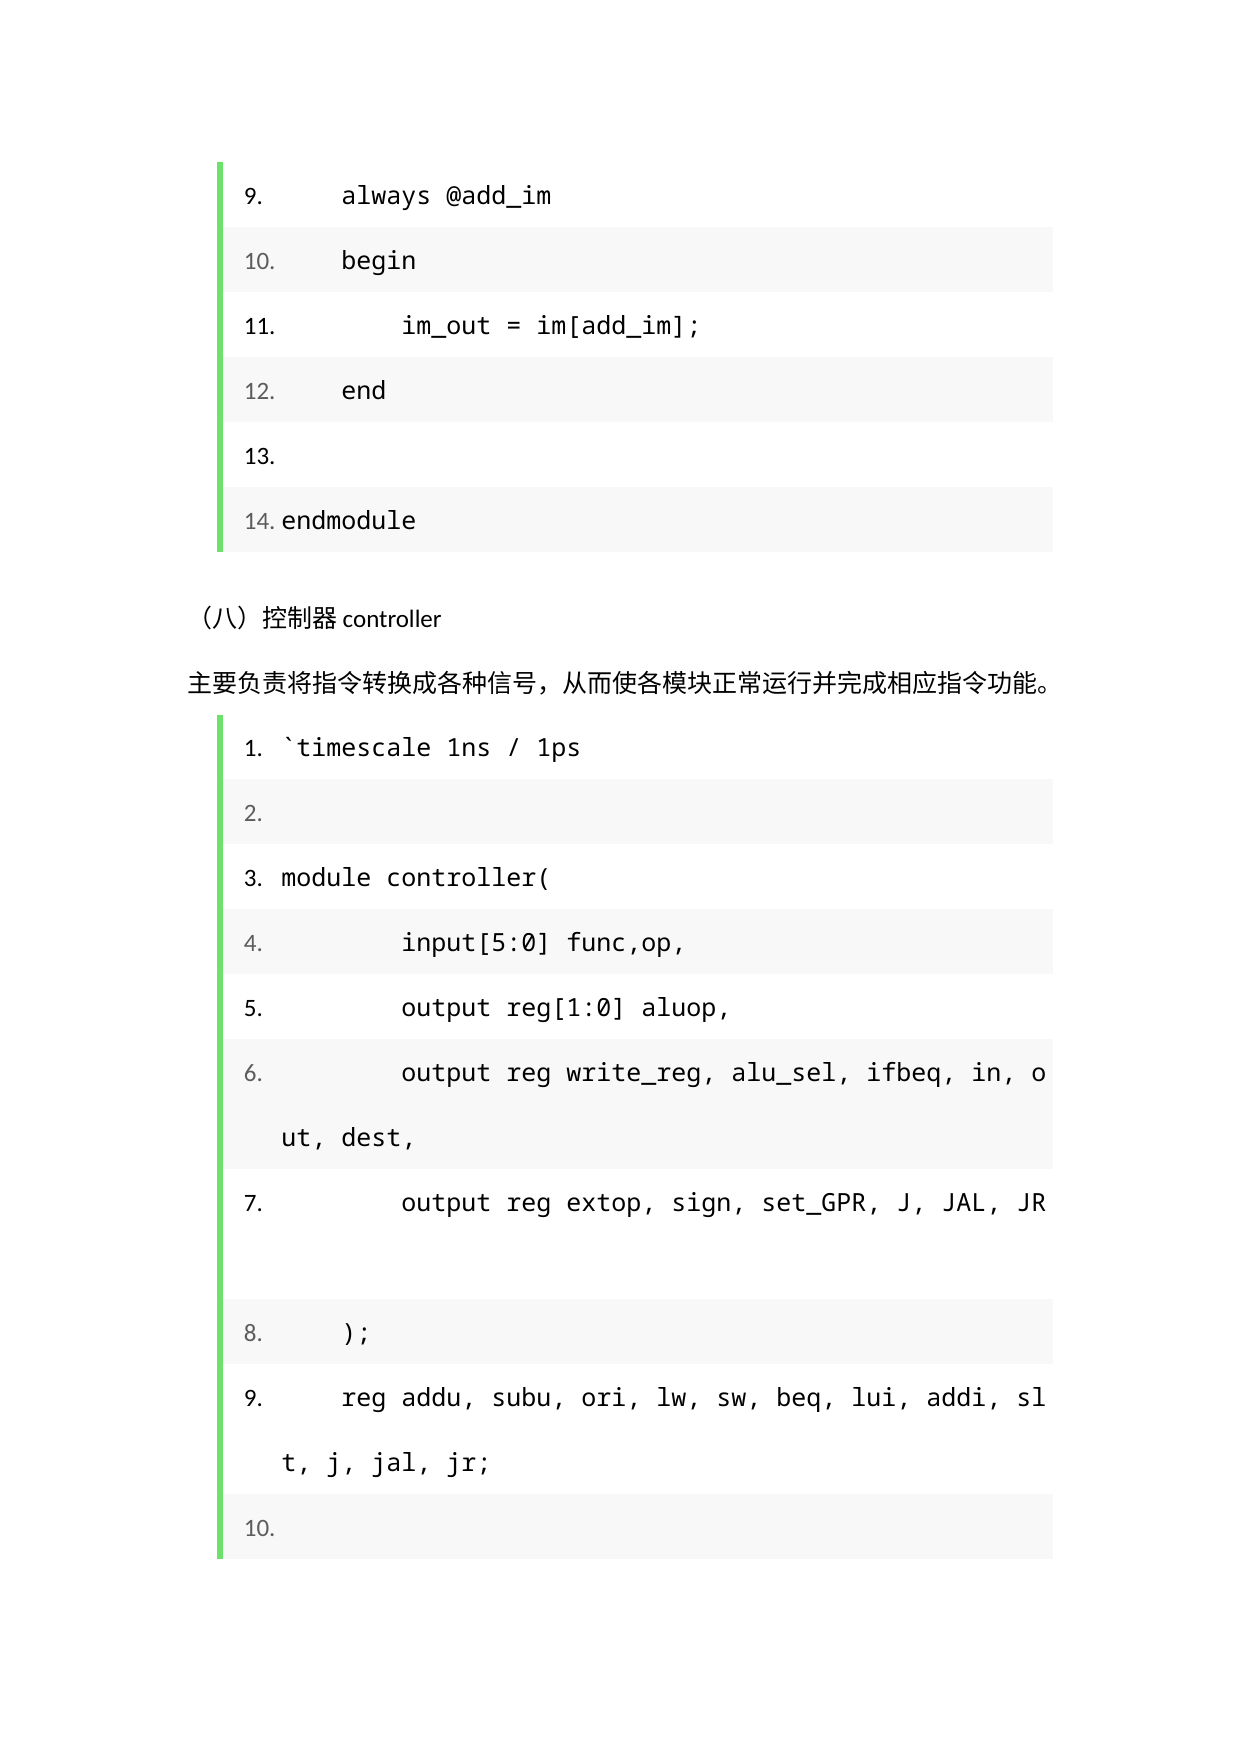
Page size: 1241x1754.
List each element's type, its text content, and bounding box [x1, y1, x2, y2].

list output reg write_reg, alu_sel, ifbeq, in, out, dest, [223, 1039, 1053, 1169]
list input[5:0] func,op, [223, 909, 1053, 974]
list ); [223, 1299, 1053, 1364]
list output reg extop, sign, set_GPR, J, JAL, JR [223, 1169, 1053, 1299]
list `timescale 1ns / 1ps [217, 714, 1053, 779]
list output reg[1:0] aluop, [223, 974, 1053, 1039]
list reg addu, subu, ori, lw, sw, beq, lui, addi, slt, j, jal, jr; [223, 1364, 1053, 1494]
list 主要负责将指令转换成各种信号，从而使各模块正常运行并完成相应指令功能。 [187, 649, 1053, 714]
list end [223, 357, 1053, 422]
list module controller( [223, 844, 1053, 909]
list endmodule [223, 487, 1053, 552]
list always @add_im [223, 162, 1053, 227]
list begin [223, 227, 1053, 292]
list 控制器controller [187, 584, 1053, 649]
list im_out = im[add_im]; [223, 292, 1053, 357]
